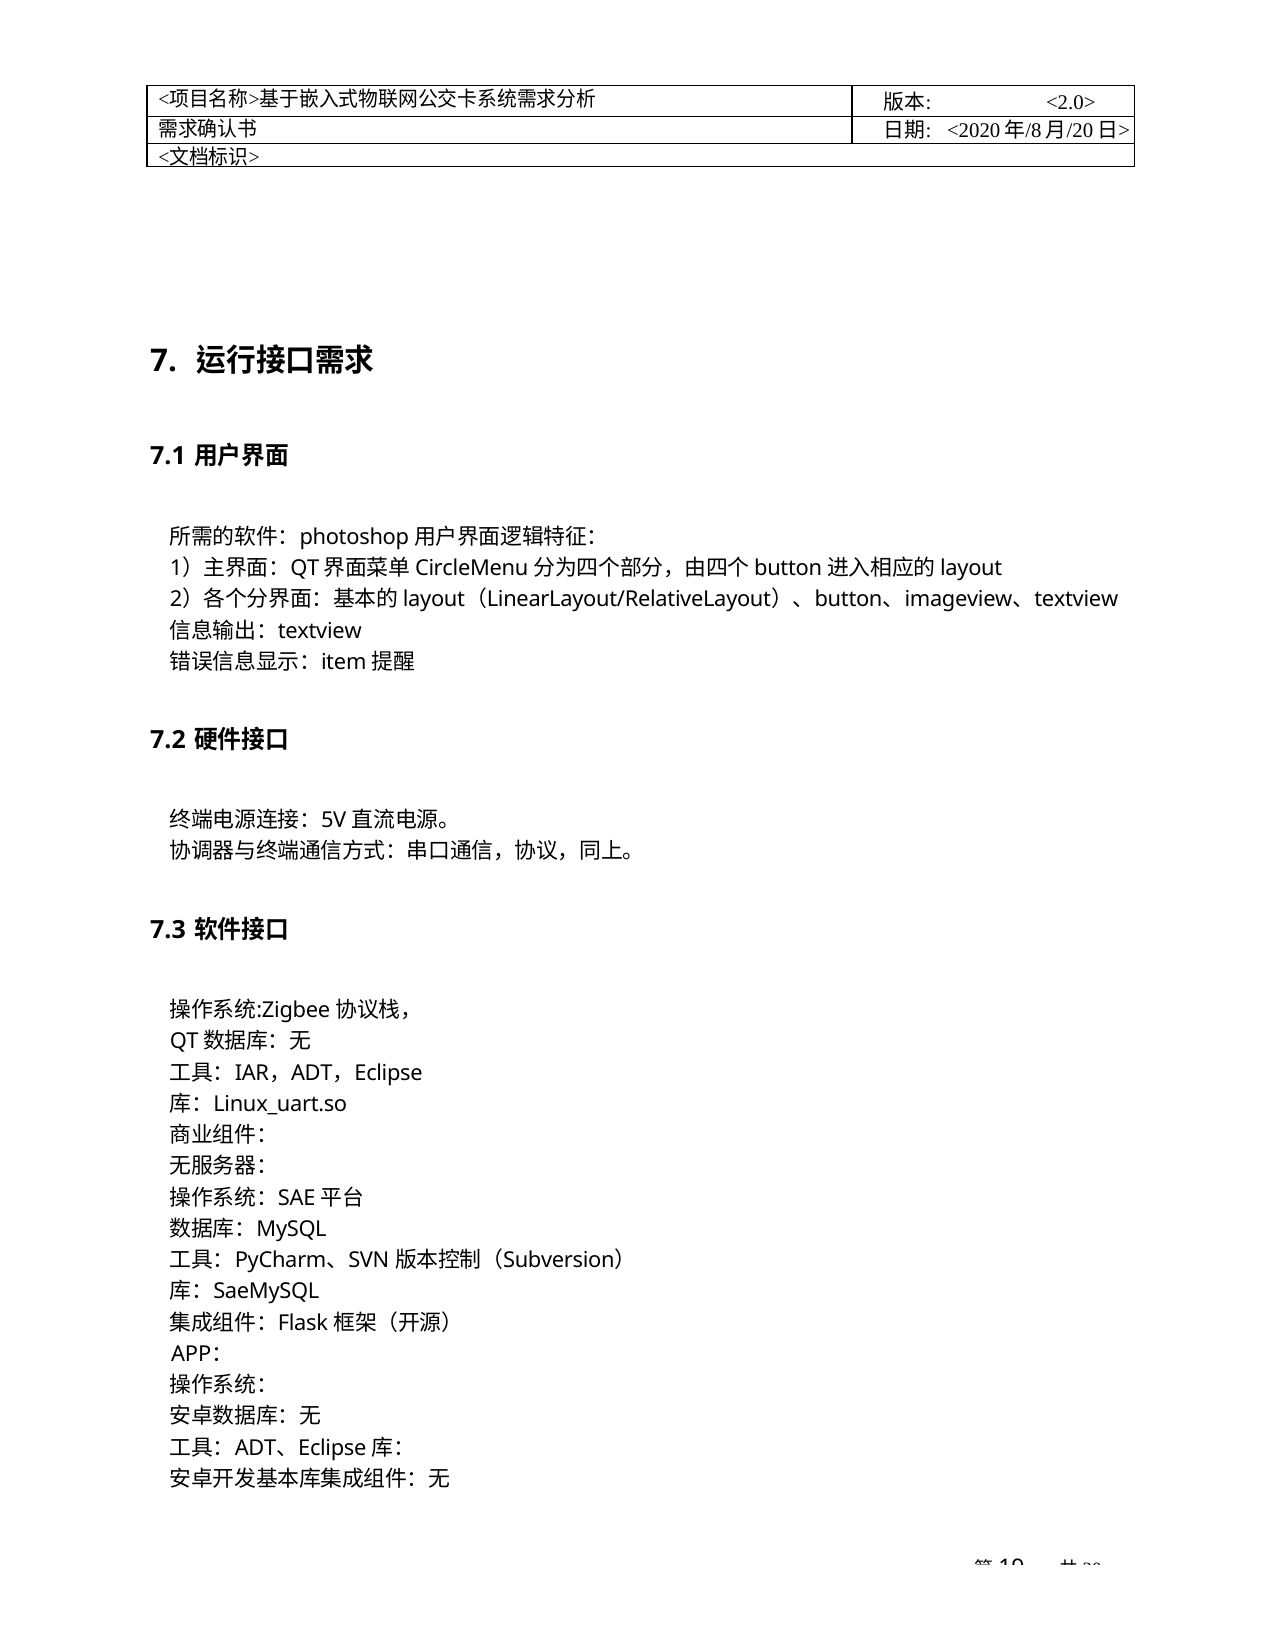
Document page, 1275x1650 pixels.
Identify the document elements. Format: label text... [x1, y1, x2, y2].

text 操作系统：SAE 平台 [127, 1180, 1148, 1211]
text 错误信息显示：item 提醒 [127, 644, 1148, 676]
text 数据库：MySQL [127, 1211, 1148, 1243]
text 库：Linux_uart.so [127, 1086, 1148, 1118]
text 2）各个分界面：基本的 layout（LinearLayout/RelativeLayout）、button、imageview、textview [127, 582, 1148, 613]
text 工具：ADT、Eclipse 库： [127, 1430, 1148, 1461]
text 安卓数据库：无 [127, 1399, 1148, 1430]
subtitle 硬件接口 [150, 721, 1148, 756]
text 集成组件：Flask 框架（开源） [127, 1305, 1148, 1336]
text 信息输出：textview [127, 613, 1148, 644]
text 1）主界面：QT界面菜单 CircleMenu 分为四个部分，由四个 button 进入相应的 layout [127, 551, 1148, 582]
subtitle 运行接口需求 [150, 338, 1148, 380]
text 操作系统:Zigbee 协议栈， [127, 993, 1148, 1024]
text 工具：PyCharm、SVN 版本控制（Subversion） [127, 1243, 1148, 1274]
text 工具：IAR，ADT，Eclipse [127, 1055, 1148, 1086]
text 商业组件： [127, 1118, 1148, 1149]
text 操作系统： [127, 1368, 1148, 1399]
text 库：SaeMySQL [127, 1274, 1148, 1305]
text QT数据库：无 [127, 1024, 1148, 1055]
subtitle 用户界面 [150, 438, 1148, 472]
text 终端电源连接：5V 直流电源。 [127, 803, 1148, 834]
text 无服务器： [127, 1149, 1148, 1180]
text 所需的软件：photoshop 用户界面逻辑特征： [127, 519, 1148, 551]
text 协调器与终端通信方式：串口通信，协议，同上。 [127, 834, 1148, 865]
subtitle 软件接口 [150, 911, 1148, 945]
text 安卓开发基本库集成组件：无 [127, 1461, 1148, 1493]
text APP： [127, 1336, 1148, 1368]
